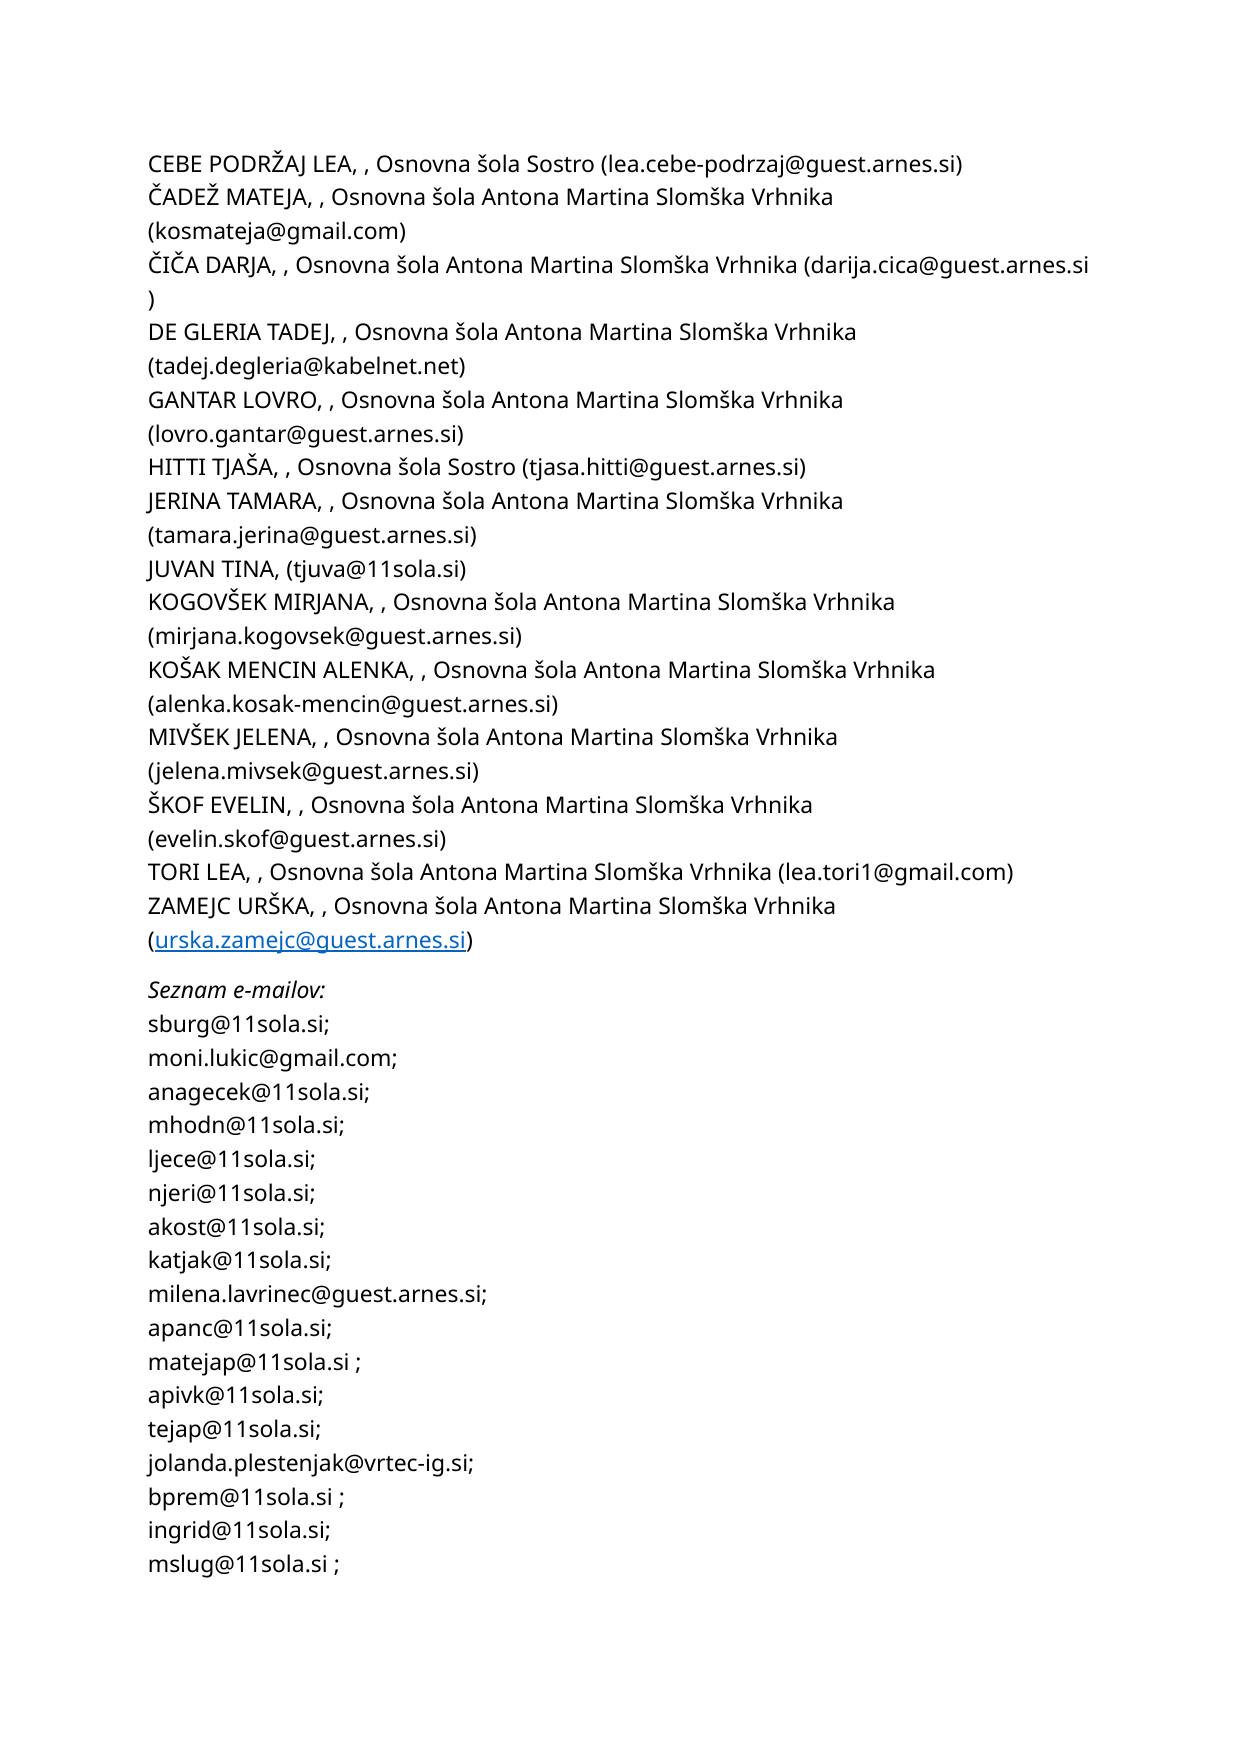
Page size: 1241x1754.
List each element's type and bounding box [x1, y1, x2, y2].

text [148, 148, 1093, 955]
text [148, 974, 1093, 1579]
